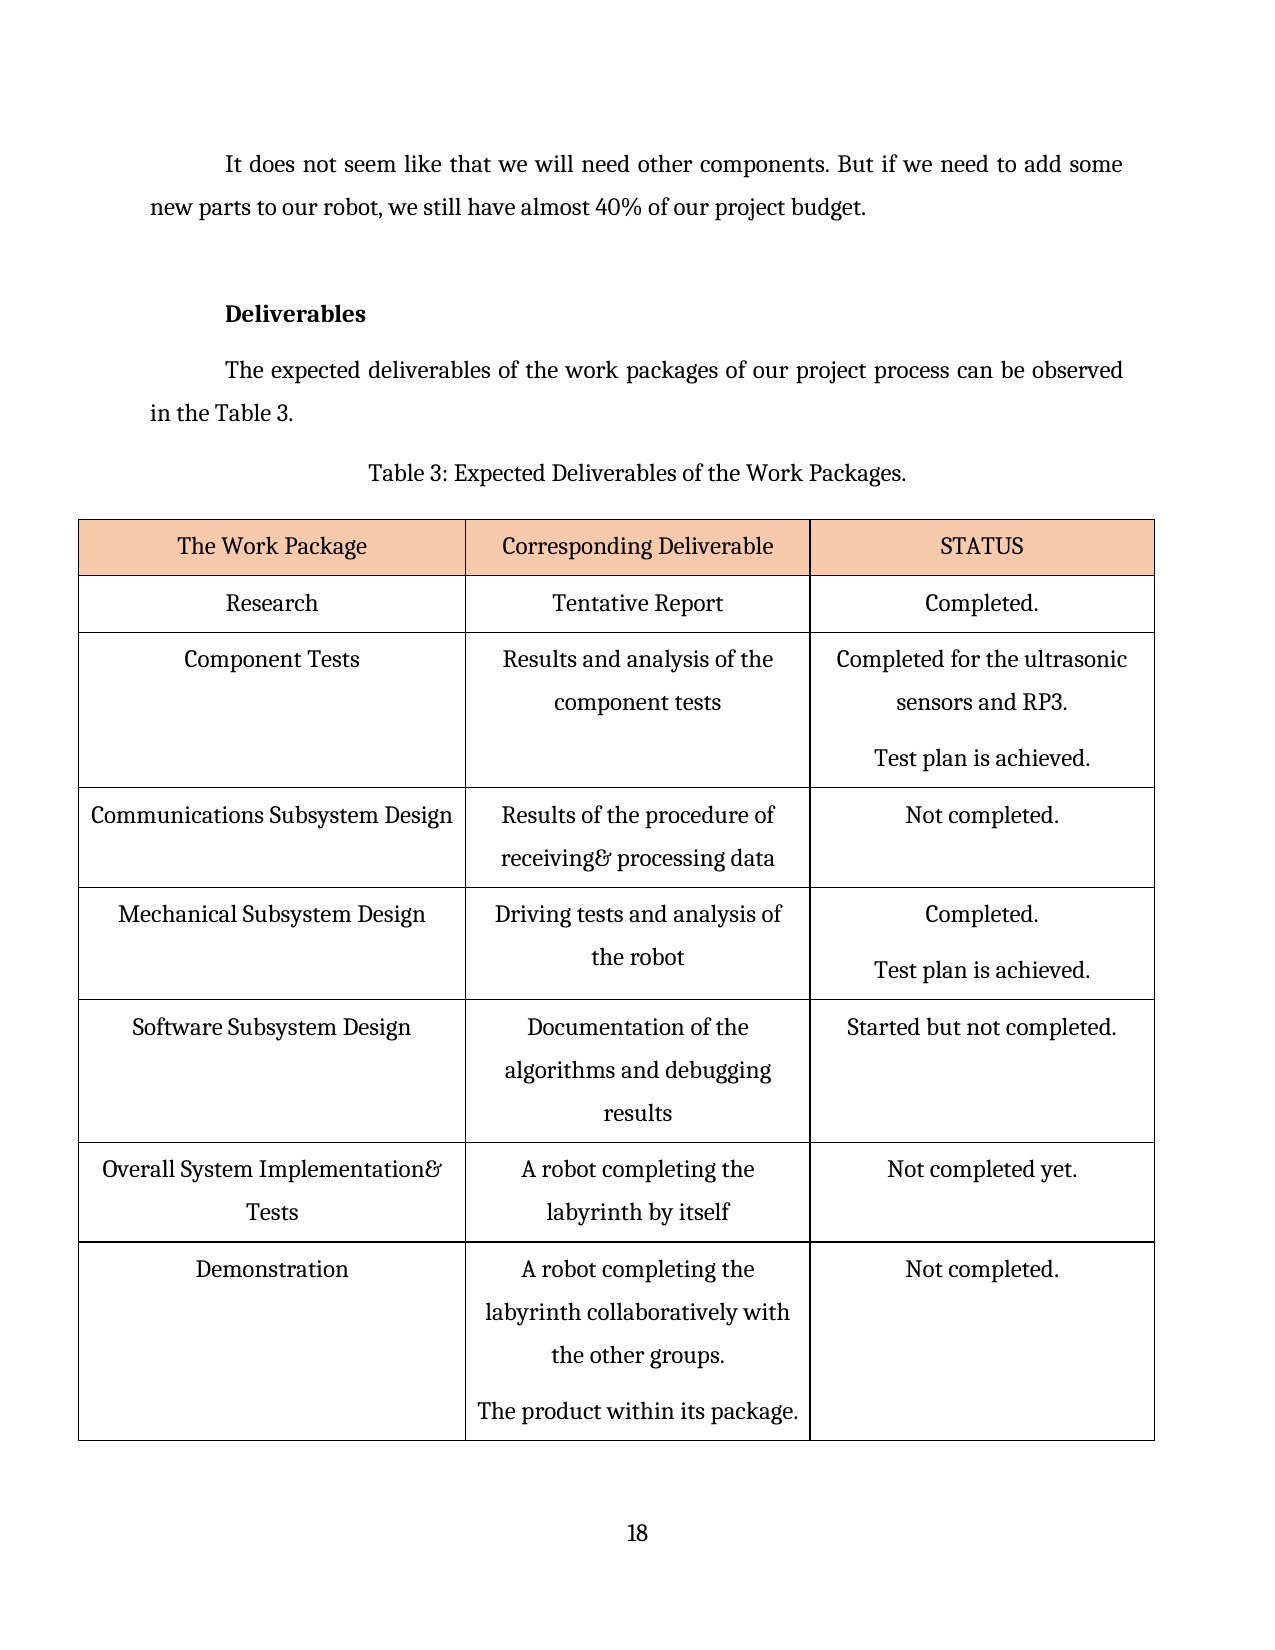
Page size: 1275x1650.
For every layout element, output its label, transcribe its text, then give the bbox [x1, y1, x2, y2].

table_cell Driving tests and analysis of the robot [466, 888, 809, 999]
table_cell Not completed. [811, 1243, 1154, 1440]
table_header STATUS [811, 520, 1154, 575]
table_cell Overall System Implementation& Tests [79, 1143, 465, 1241]
text It does not seem like that we will need other components. But if we need to add some new parts to our robot, we still have almost 40% of our project budget. [150, 150, 1125, 222]
table_cell Tentative Report [466, 576, 809, 632]
table_cell Completed. [811, 576, 1154, 632]
table_cell Documentation of the algorithms and debugging results [466, 1000, 809, 1142]
table_cell A robot completing the labyrinth by itself [466, 1143, 809, 1241]
text Table 3: Expected Deliverables of the Work Packages. [150, 459, 1125, 487]
table_header Corresponding Deliverable [466, 520, 809, 575]
table_cell Started but not completed. [811, 1000, 1154, 1142]
table_cell Mechanical Subsystem Design [79, 888, 465, 999]
table_cell Not completed. [811, 788, 1154, 887]
subtitle Deliverables [225, 300, 1125, 329]
table_cell Results and analysis of the component tests [466, 633, 809, 787]
text The expected deliverables of the work packages of our project process can be observed in the Table 3. [150, 356, 1125, 428]
table_header The Work Package [79, 520, 465, 575]
table_cell Not completed yet. [811, 1143, 1154, 1241]
table_cell Demonstration [79, 1243, 465, 1440]
table_cell Completed. Test plan is achieved. [811, 888, 1154, 999]
table_cell Software Subsystem Design [79, 1000, 465, 1142]
table_cell Completed for the ultrasonic sensors and RP3. Test plan is achieved. [811, 633, 1154, 787]
table_cell Results of the procedure of receiving& processing data [466, 788, 809, 887]
table_cell Communications Subsystem Design [79, 788, 465, 887]
table_cell Component Tests [79, 633, 465, 787]
table_cell Research [79, 576, 465, 632]
table_cell A robot completing the labyrinth collaboratively with the other groups. The product within its package. [466, 1243, 809, 1440]
